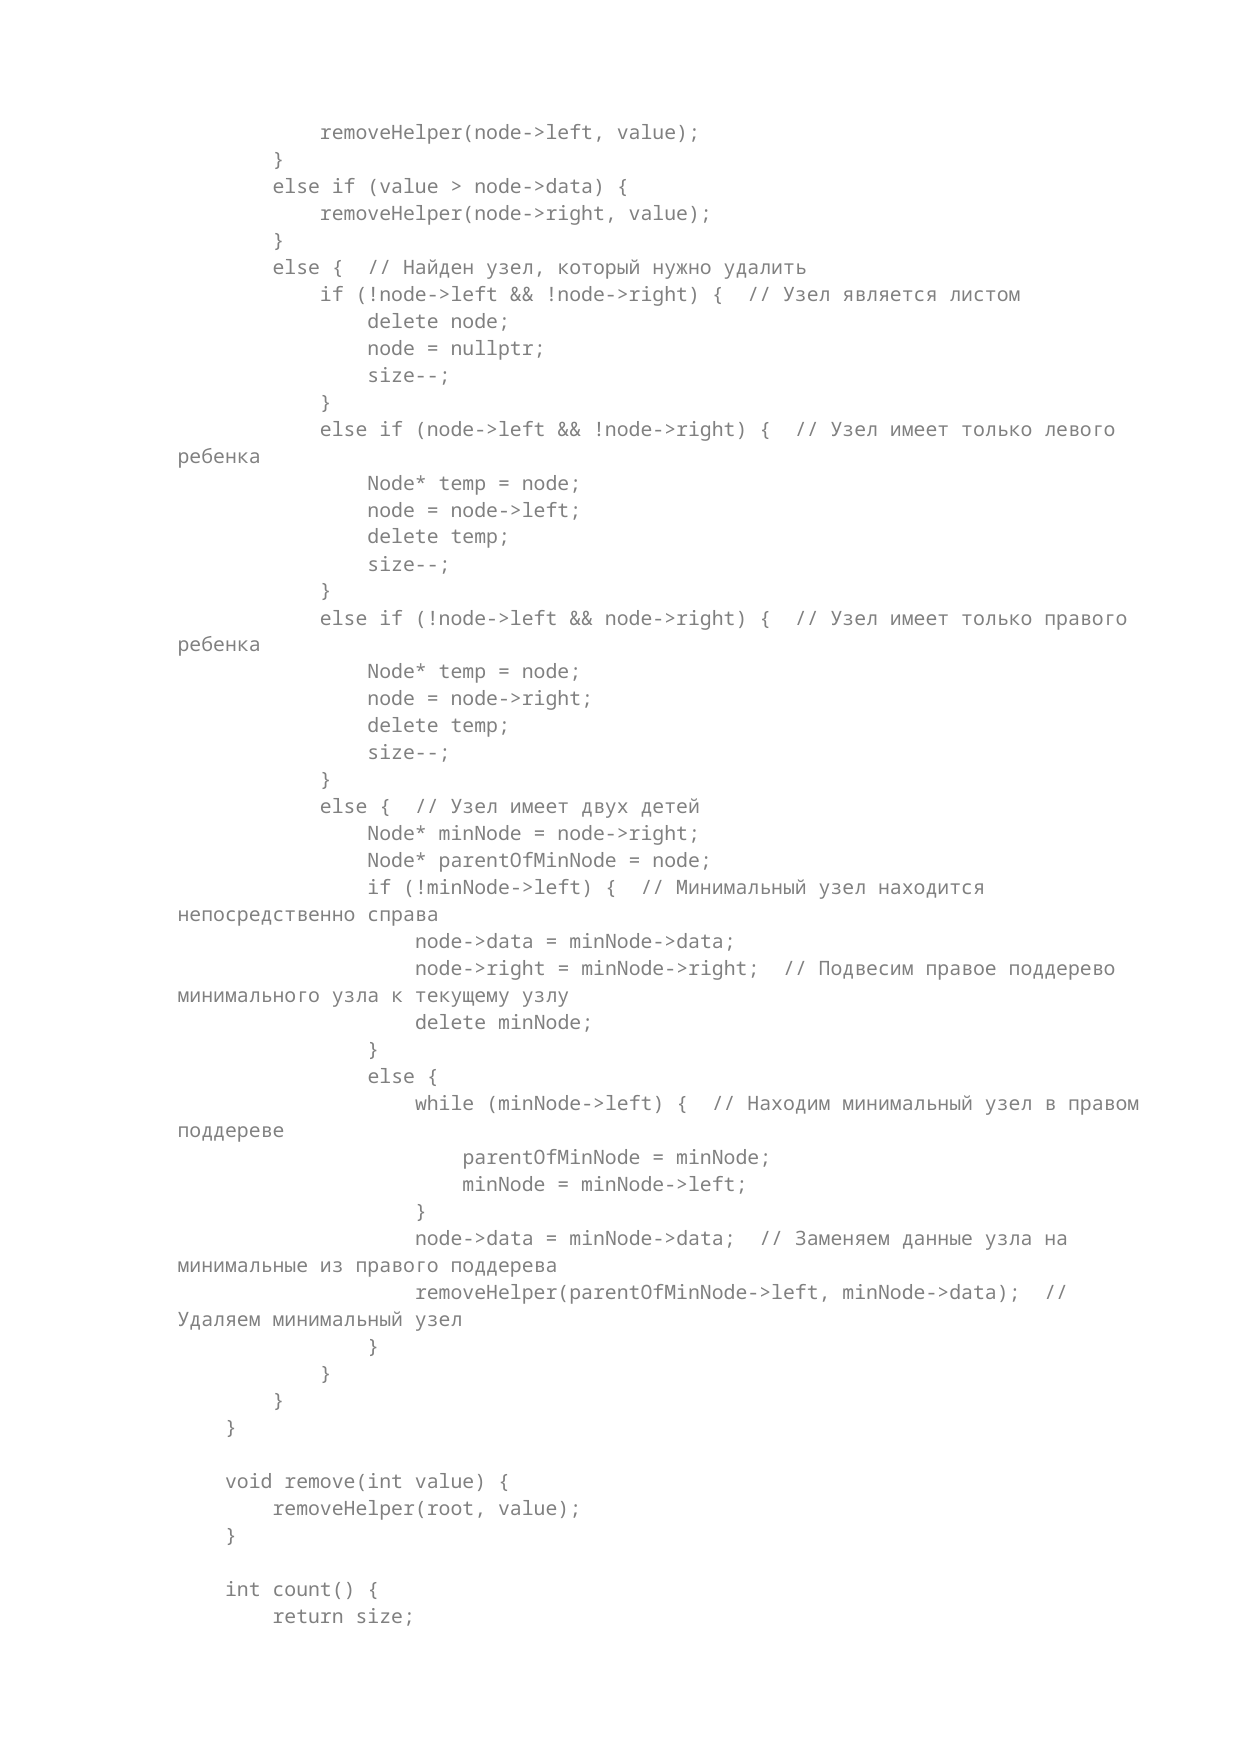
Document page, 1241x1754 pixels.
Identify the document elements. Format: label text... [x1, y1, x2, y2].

text removeHelper(node->right, value); [177, 199, 1152, 226]
text } [177, 1197, 1152, 1224]
text } [177, 226, 1152, 253]
text if (!minNode->left) { // Минимальный узел находится непосредственно справа [177, 873, 1152, 927]
text else if (value > node->data) { [177, 172, 1152, 199]
text } [177, 1413, 1152, 1440]
text else { // Узел имеет двух детей [177, 793, 1152, 819]
text node->data = minNode->data; [177, 927, 1152, 954]
text node = node->right; [177, 685, 1152, 712]
text } [177, 1386, 1152, 1413]
text node = nullptr; [177, 334, 1152, 361]
text } [177, 388, 1152, 415]
text size--; [177, 550, 1152, 577]
text int count() { [177, 1575, 1152, 1602]
text Node* temp = node; [177, 658, 1152, 685]
text } [177, 577, 1152, 604]
text else { // Найден узел, который нужно удалить [177, 253, 1152, 280]
text Node* minNode = node->right; [177, 819, 1152, 847]
text if (!node->left && !node->right) { // Узел является листом [177, 280, 1152, 307]
text return size; [177, 1602, 1152, 1629]
text removeHelper(root, value); [177, 1494, 1152, 1521]
text Node* temp = node; [177, 469, 1152, 496]
text delete minNode; [177, 1008, 1152, 1035]
text void remove(int value) { [177, 1467, 1152, 1494]
text removeHelper(node->left, value); [177, 118, 1152, 145]
text size--; [177, 361, 1152, 388]
text node->right = minNode->right; // Подвесим правое поддерево минимального узла к текущему узлу [177, 954, 1152, 1008]
text node->data = minNode->data; // Заменяем данные узла на минимальные из правого поддерева [177, 1224, 1152, 1278]
text delete temp; [177, 523, 1152, 550]
text } [177, 1332, 1152, 1359]
text delete temp; [177, 712, 1152, 739]
text else if (!node->left && node->right) { // Узел имеет только правого ребенка [177, 604, 1152, 658]
text while (minNode->left) { // Находим минимальный узел в правом поддереве [177, 1089, 1152, 1143]
text else if (node->left && !node->right) { // Узел имеет только левого ребенка [177, 415, 1152, 469]
text Node* parentOfMinNode = node; [177, 847, 1152, 873]
text minNode = minNode->left; [177, 1170, 1152, 1197]
text else { [177, 1062, 1152, 1089]
text removeHelper(parentOfMinNode->left, minNode->data); // Удаляем минимальный узел [177, 1278, 1152, 1332]
text } [177, 145, 1152, 172]
text } [177, 1521, 1152, 1548]
text delete node; [177, 307, 1152, 334]
text size--; [177, 739, 1152, 766]
text parentOfMinNode = minNode; [177, 1143, 1152, 1170]
text node = node->left; [177, 496, 1152, 523]
text } [177, 1035, 1152, 1062]
text } [177, 1359, 1152, 1386]
text } [177, 766, 1152, 793]
